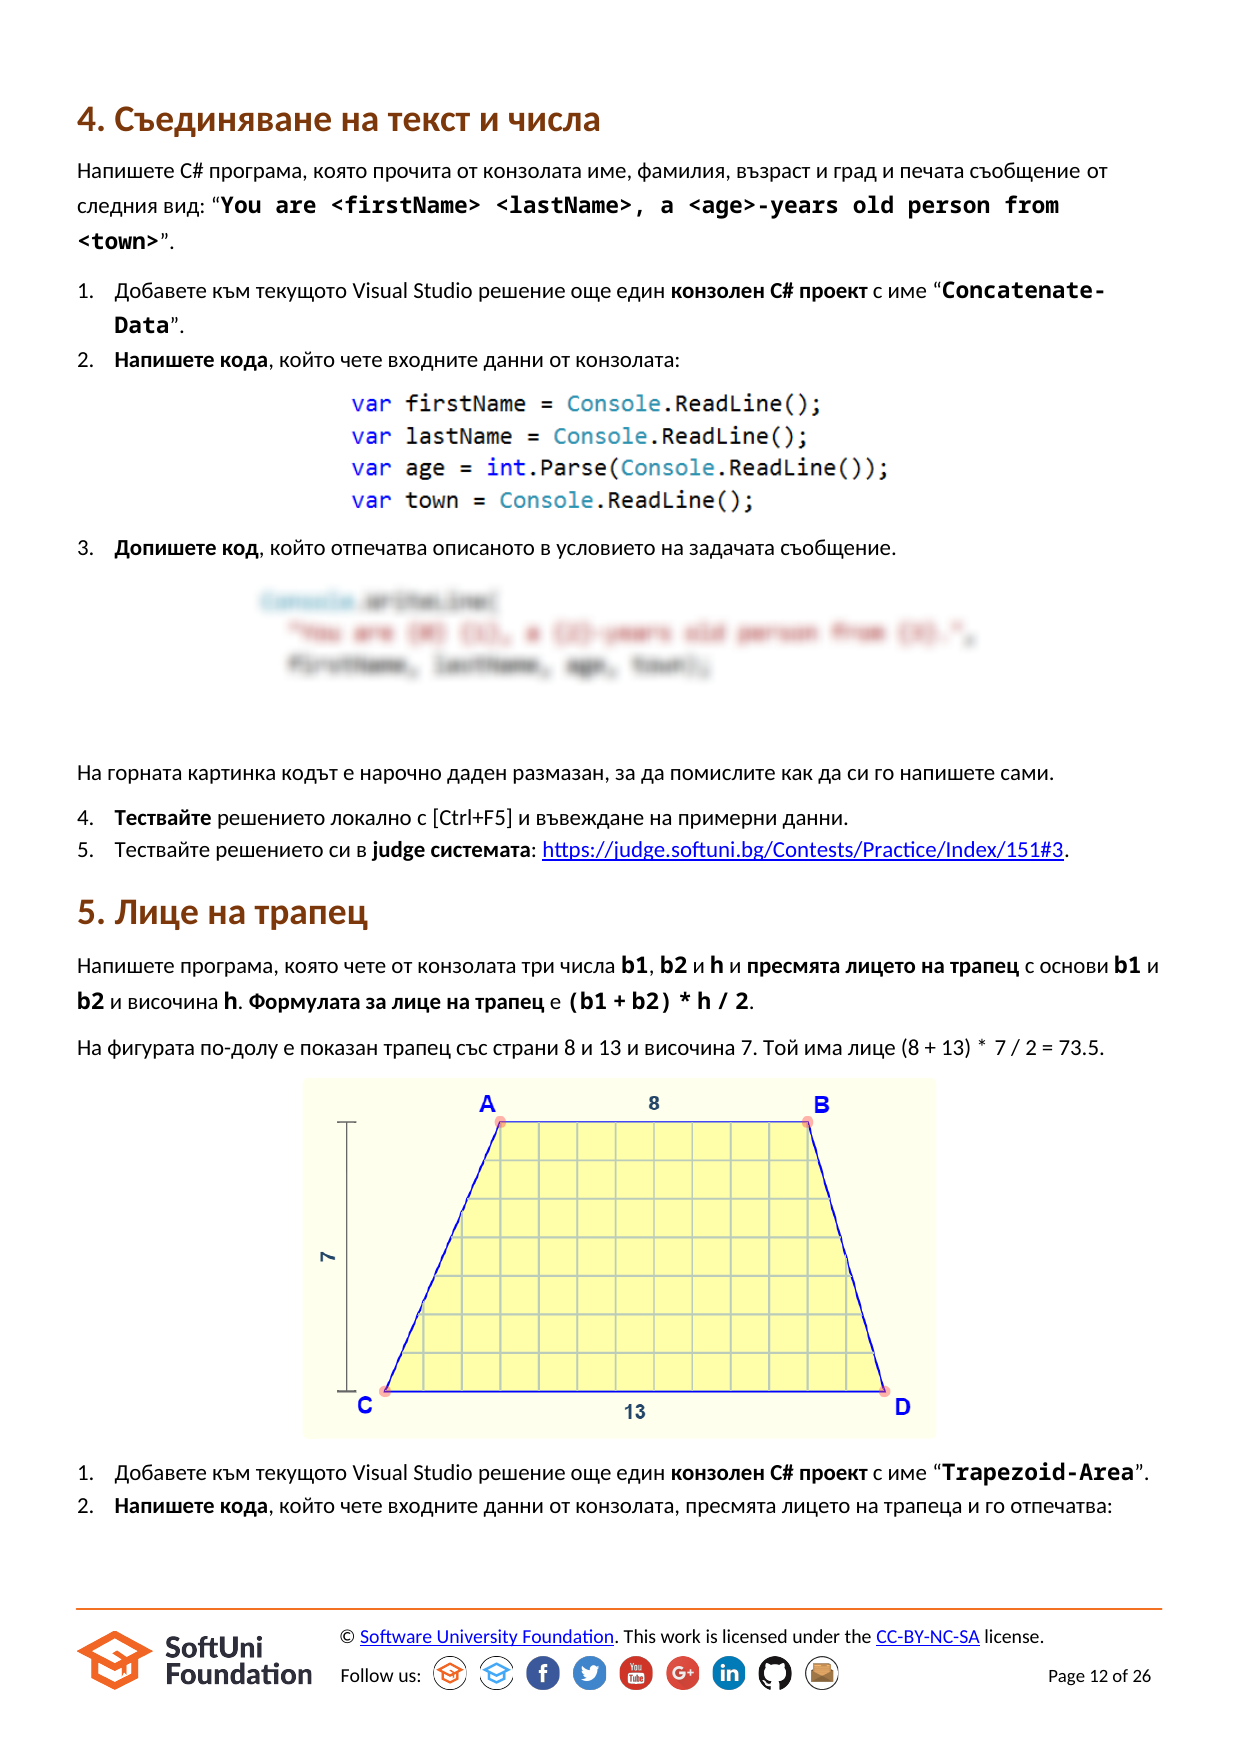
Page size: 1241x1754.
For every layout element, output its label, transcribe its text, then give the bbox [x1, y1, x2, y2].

list Напишете кода, който чете входните данни от конзолата: [77, 345, 1163, 373]
text Напишете C# програма, която прочита от конзолата име, фамилия, възраст и град и печата съобщение от следния вид: “You are <firstName> <lastName>, a <age>-years old person from <town>”. [77, 156, 1163, 256]
picture [526, 1656, 560, 1690]
picture [736, 1656, 746, 1666]
picture [619, 1656, 653, 1690]
text На горната картинка кодът е нарочно даден размазан, за да помислите как да си го напишете сами. [77, 758, 1163, 786]
list Напишете кода, който чете входните данни от конзолата, пресмята лицето на трапеца и го отпечатва: [77, 1491, 1163, 1519]
picture [573, 1656, 607, 1690]
subtitle Лице на трапец [77, 888, 1163, 934]
picture [805, 1656, 839, 1690]
picture [76, 1631, 312, 1690]
picture [666, 1656, 700, 1690]
list Добавете към текущото Visual Studio решение още един конзолен C# проект с име “Trapezoid-Area”. [77, 1456, 1163, 1487]
text Напишете програма, която чете от конзолата три числа b1, b2 и h и пресмята лицето на трапец с основи b1 и b2 и височина h. Формулата за лице на трапец е (b1 + b2) * h / 2. [77, 949, 1163, 1016]
list Добавете към текущото Visual Studio решение още един конзолен C# проект с име “Concatenate-Data”. [77, 273, 1163, 341]
picture [302, 1077, 937, 1439]
list Допишете код, който отпечатва описаното в условието на задачата съобщение. [77, 533, 1163, 561]
picture [712, 1656, 722, 1666]
text На фигурата по-долу е показан трапец със страни 8 и 13 и височина 7. Той има лице (8 + 13) * 7 / 2 = 73.5. [77, 1033, 1163, 1061]
list Тествайте решението локално с [Ctrl+F5] и въвеждане на примерни данни. [77, 803, 1163, 831]
picture [433, 1656, 467, 1690]
picture [246, 577, 994, 697]
picture [736, 1680, 746, 1690]
picture [346, 390, 894, 517]
picture [727, 1670, 738, 1680]
list Тествайте решението си в judge системата: https://judge.softuni.bg/Contests/Practice/Index/151#3. [77, 835, 1163, 863]
picture [758, 1656, 792, 1690]
picture [480, 1656, 513, 1690]
subtitle Съединяване на текст и числа [77, 95, 1163, 141]
picture [712, 1680, 722, 1690]
